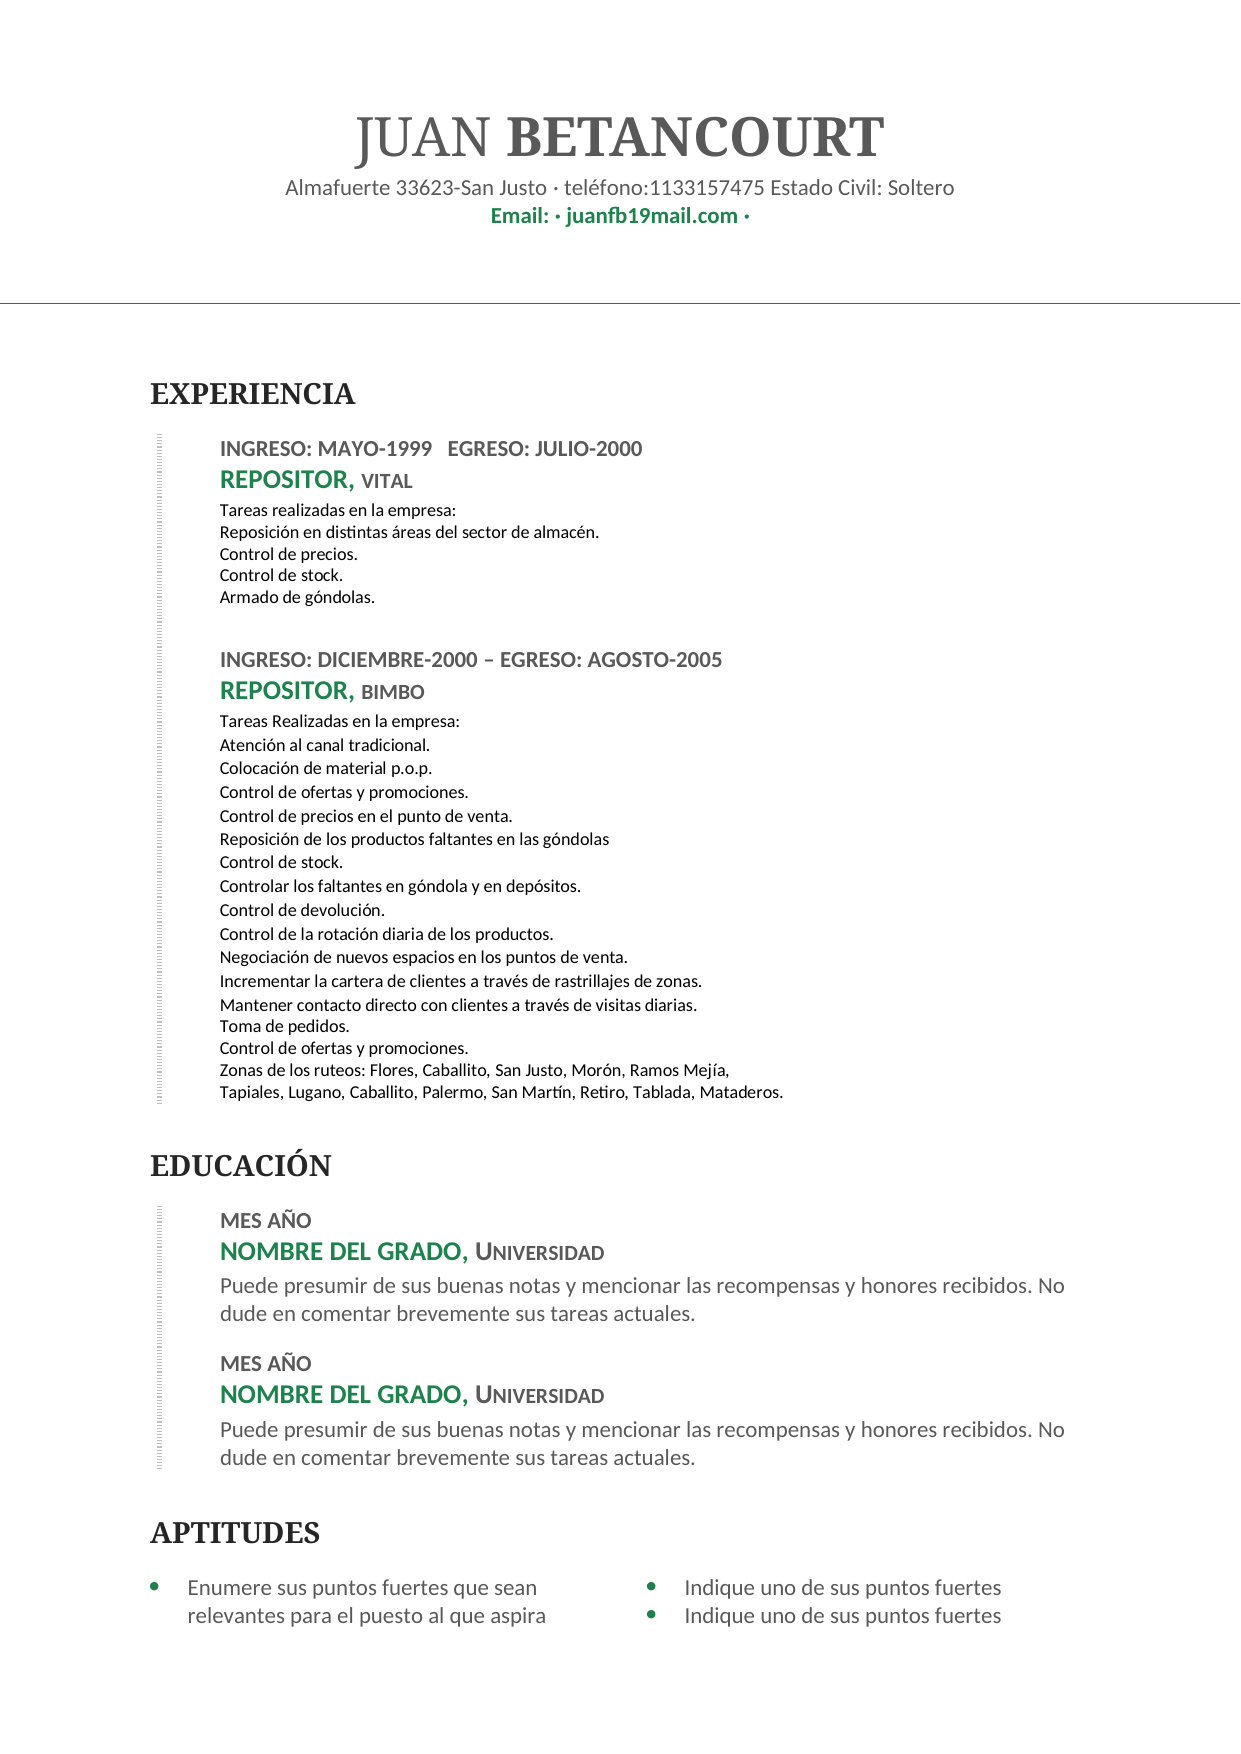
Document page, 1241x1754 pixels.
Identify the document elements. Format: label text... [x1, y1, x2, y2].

table_header ingreso: mayo-1999 Egreso: julio-2000 Repositor, vital [160, 434, 1091, 622]
table_cell [150, 247, 1090, 332]
table_header [150, 1573, 609, 1629]
table_header juan betancourt Almafuerte 33623-San Justo teléfono:1133157475 Estado Civil: Soltero Email: juanfb19mail.com [150, 99, 1090, 247]
table_cell , [160, 1327, 1091, 1471]
table_header [609, 1573, 1090, 1629]
table_cell ingreso: diciembre-2000 – egreso: agosto-2005 repositor, bimbo [160, 623, 1091, 1104]
table_header , [160, 1206, 1091, 1327]
